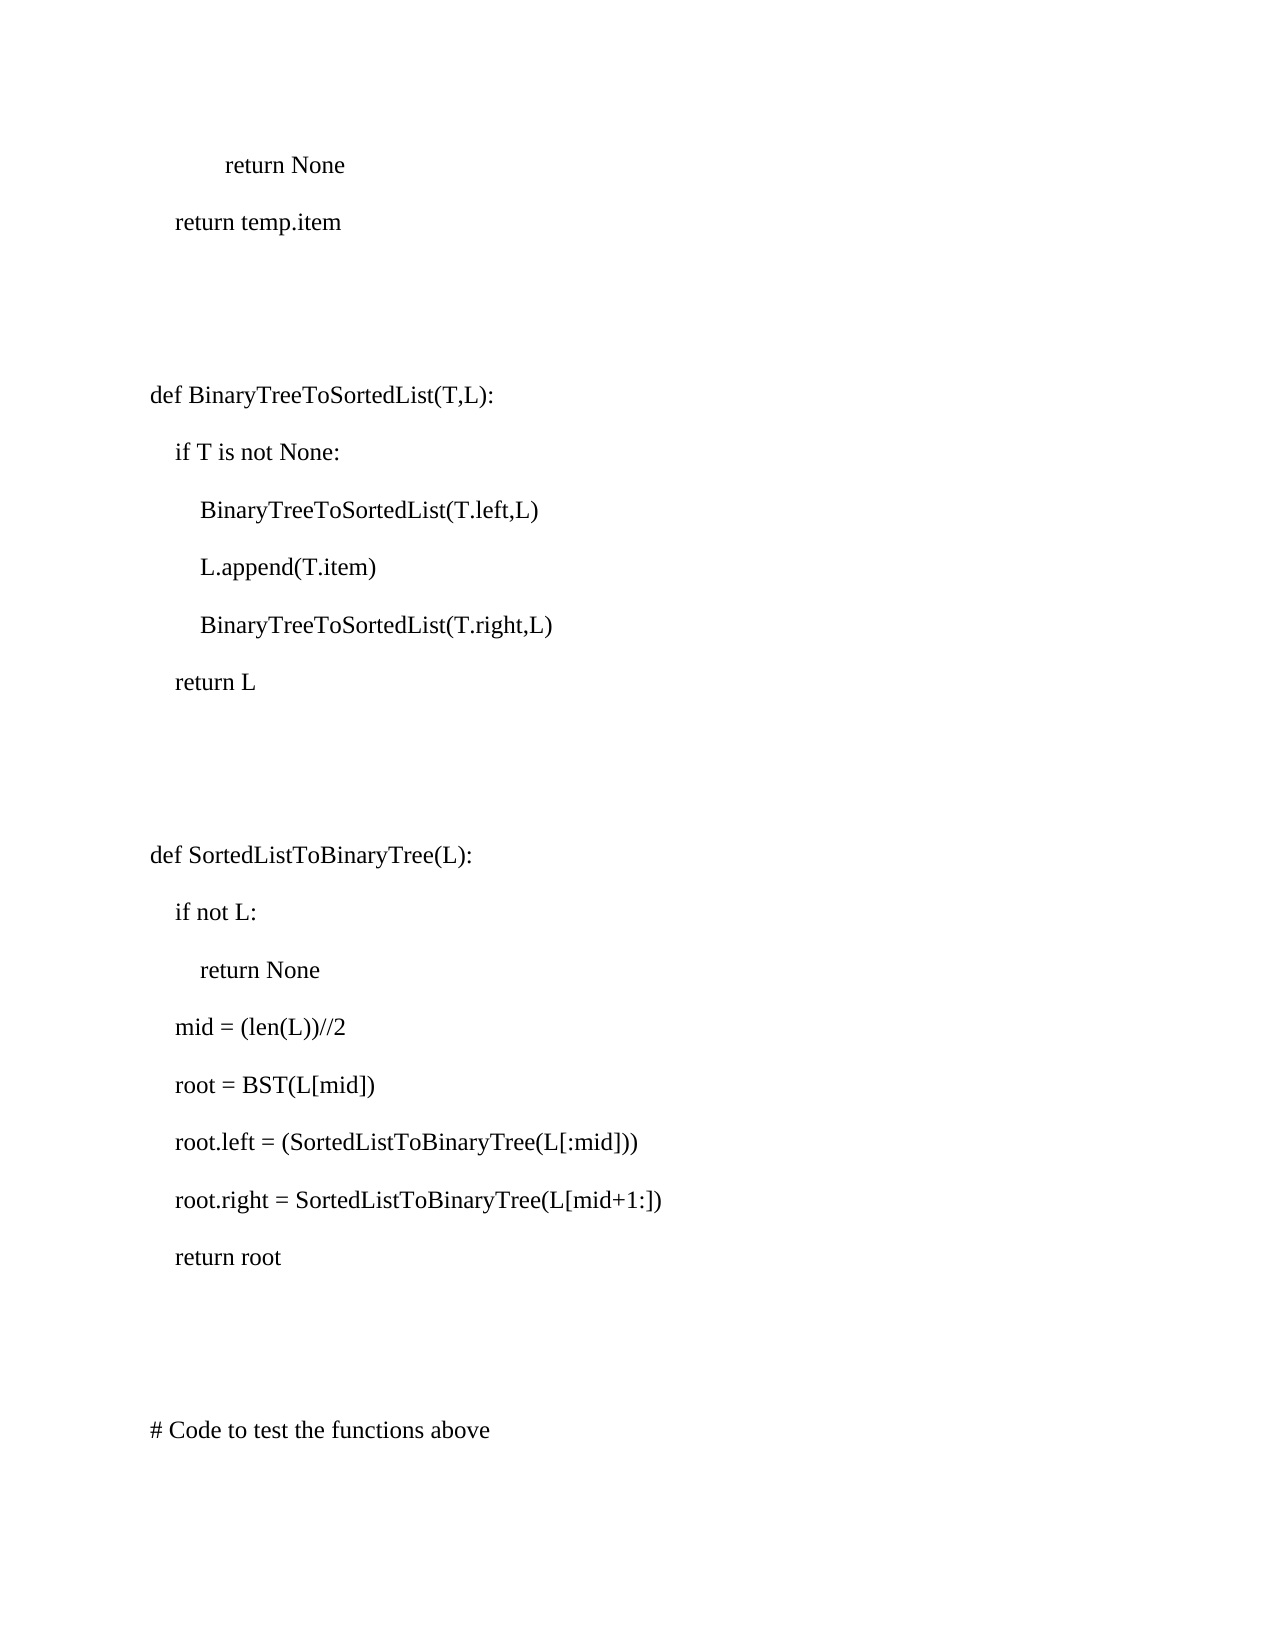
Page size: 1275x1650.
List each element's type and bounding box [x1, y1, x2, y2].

text [150, 150, 1125, 1444]
